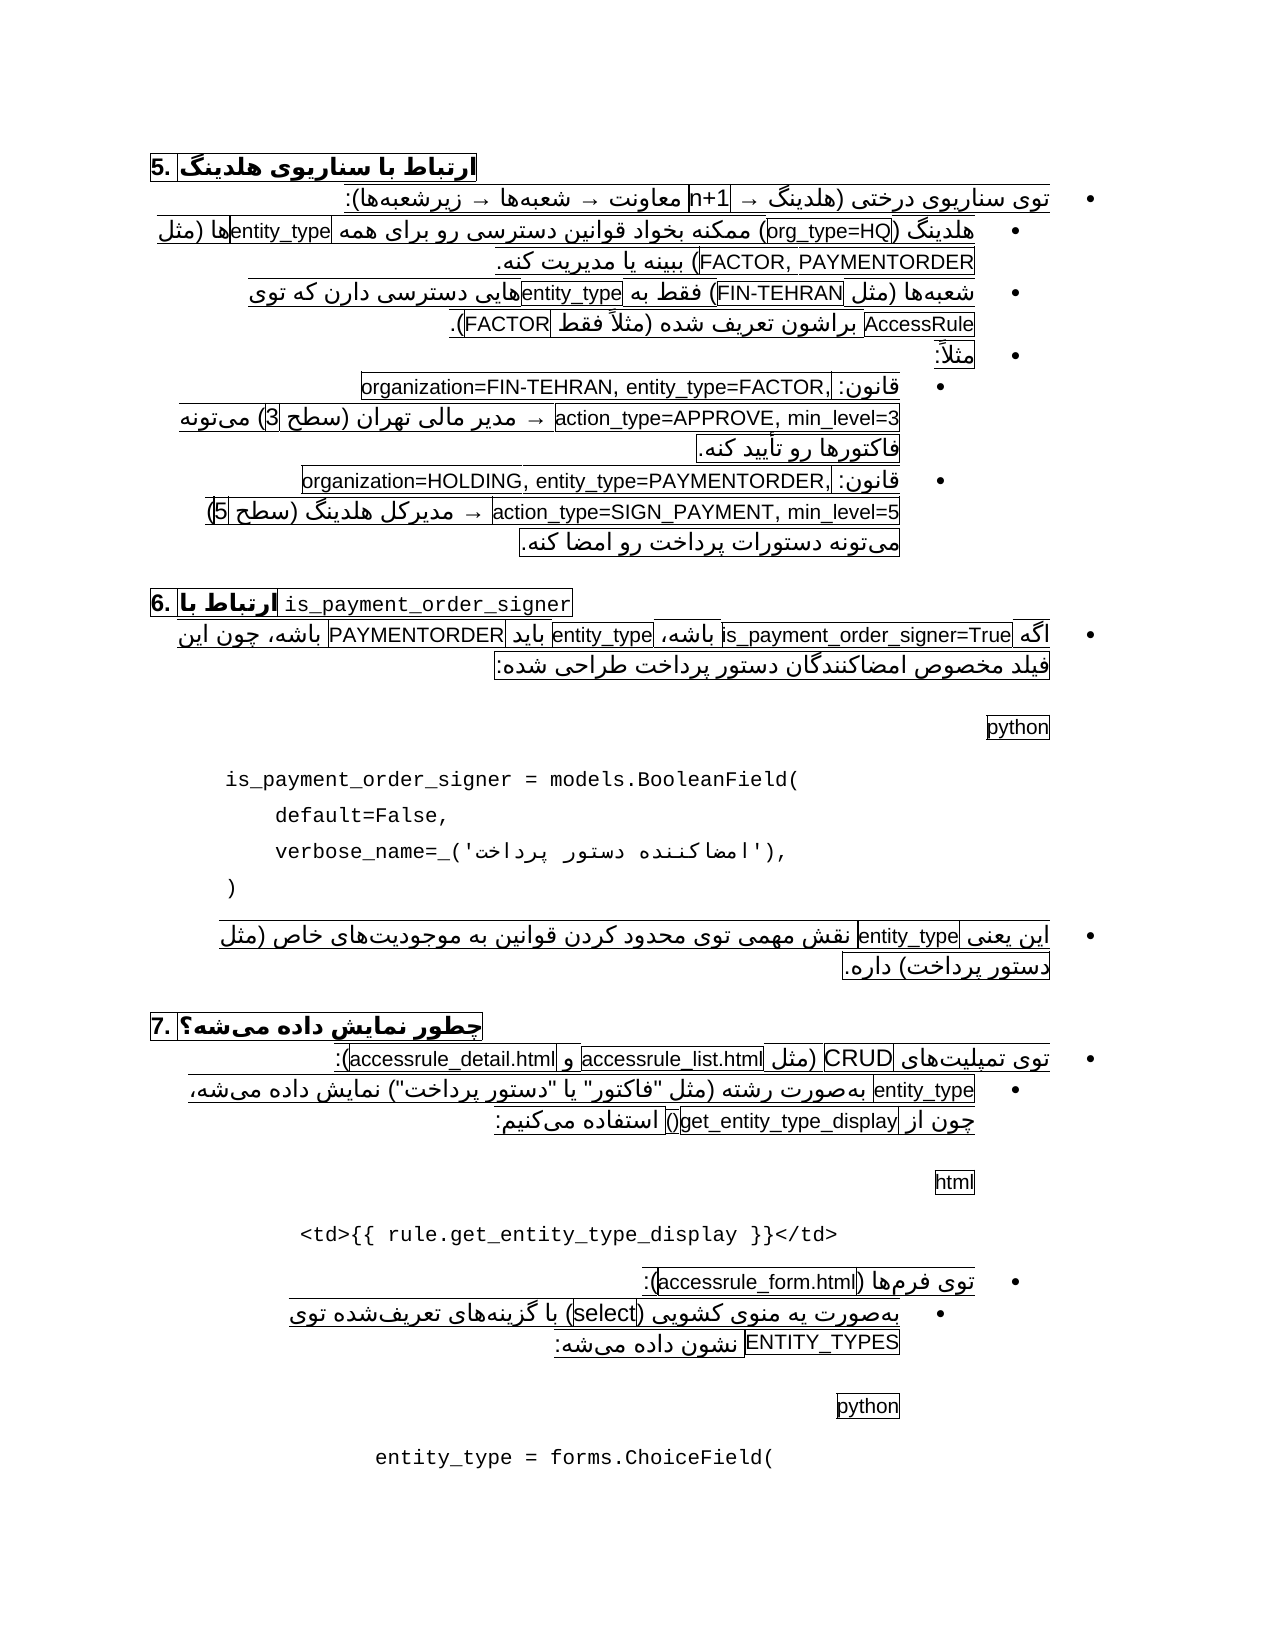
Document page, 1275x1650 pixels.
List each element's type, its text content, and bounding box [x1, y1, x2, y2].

text <td>{{ rule.get_entity_type_display }}</td> [300, 1224, 1125, 1247]
list شعبه‌ها (مثل FIN-TEHRAN) فقط به entity_typeهایی دسترسی دارن که توی AccessRule براشون تعریف شده (مثلاً فقط FACTOR). [150, 275, 1012, 337]
text python [150, 708, 1050, 739]
list توی فرم‌ها (accessrule_form.html): [150, 1264, 1012, 1295]
text default=False, [225, 805, 1125, 828]
text entity_type = forms.ChoiceField( [375, 1447, 1125, 1471]
list توی سناریوی درختی (هلدینگ → n+1 معاونت → شعبه‌ها → زیرشعبه‌ها): [150, 181, 1087, 212]
text verbose_name=_('امضاکننده دستور پرداخت'), [225, 841, 1125, 865]
list توی تمپلیت‌های CRUD (مثل accessrule_list.html و accessrule_detail.html): [150, 1040, 1087, 1072]
list این یعنی entity_type نقش مهمی توی محدود کردن قوانین به موجودیت‌های خاص (مثل دستور پرداخت) داره. [150, 917, 1087, 980]
list entity_type به‌صورت رشته (مثل "فاکتور" یا "دستور پرداخت") نمایش داده می‌شه، چون از get_entity_type_display() استفاده می‌کنیم: [150, 1072, 1012, 1134]
list قانون: organization=FIN-TEHRAN, entity_type=FACTOR, action_type=APPROVE, min_level=3 → مدیر مالی تهران (سطح 3) می‌تونه فاکتورها رو تأیید کنه. [150, 369, 937, 462]
list به‌صورت یه منوی کشویی (select) با گزینه‌های تعریف‌شده توی ENTITY_TYPES نشون داده می‌شه: [150, 1295, 937, 1358]
list اگه is_payment_order_signer=True باشه، entity_type باید PAYMENTORDER باشه، چون این فیلد مخصوص امضاکنندگان دستور پرداخت طراحی شده: [150, 617, 1087, 679]
text ) [225, 877, 1125, 901]
text 5. ارتباط با سناریوی هلدینگ [150, 150, 1125, 181]
text python [150, 1387, 900, 1418]
text is_payment_order_signer = models.BooleanField( [225, 769, 1125, 792]
text 7. چطور نمایش داده می‌شه؟ [150, 1009, 1125, 1040]
list مثلاً: [150, 337, 1012, 369]
list قانون: organization=HOLDING, entity_type=PAYMENTORDER, action_type=SIGN_PAYMENT, min_level=5 → مدیرکل هلدینگ (سطح 5) می‌تونه دستورات پرداخت رو امضا کنه. [150, 462, 937, 556]
list هلدینگ (org_type=HQ) ممکنه بخواد قوانین دسترسی رو برای همه entity_typeها (مثل FACTOR, PAYMENTORDER) ببینه یا مدیریت کنه. [150, 212, 1012, 275]
text 6. ارتباط با is_payment_order_signer [150, 585, 1125, 617]
text html [150, 1163, 975, 1194]
